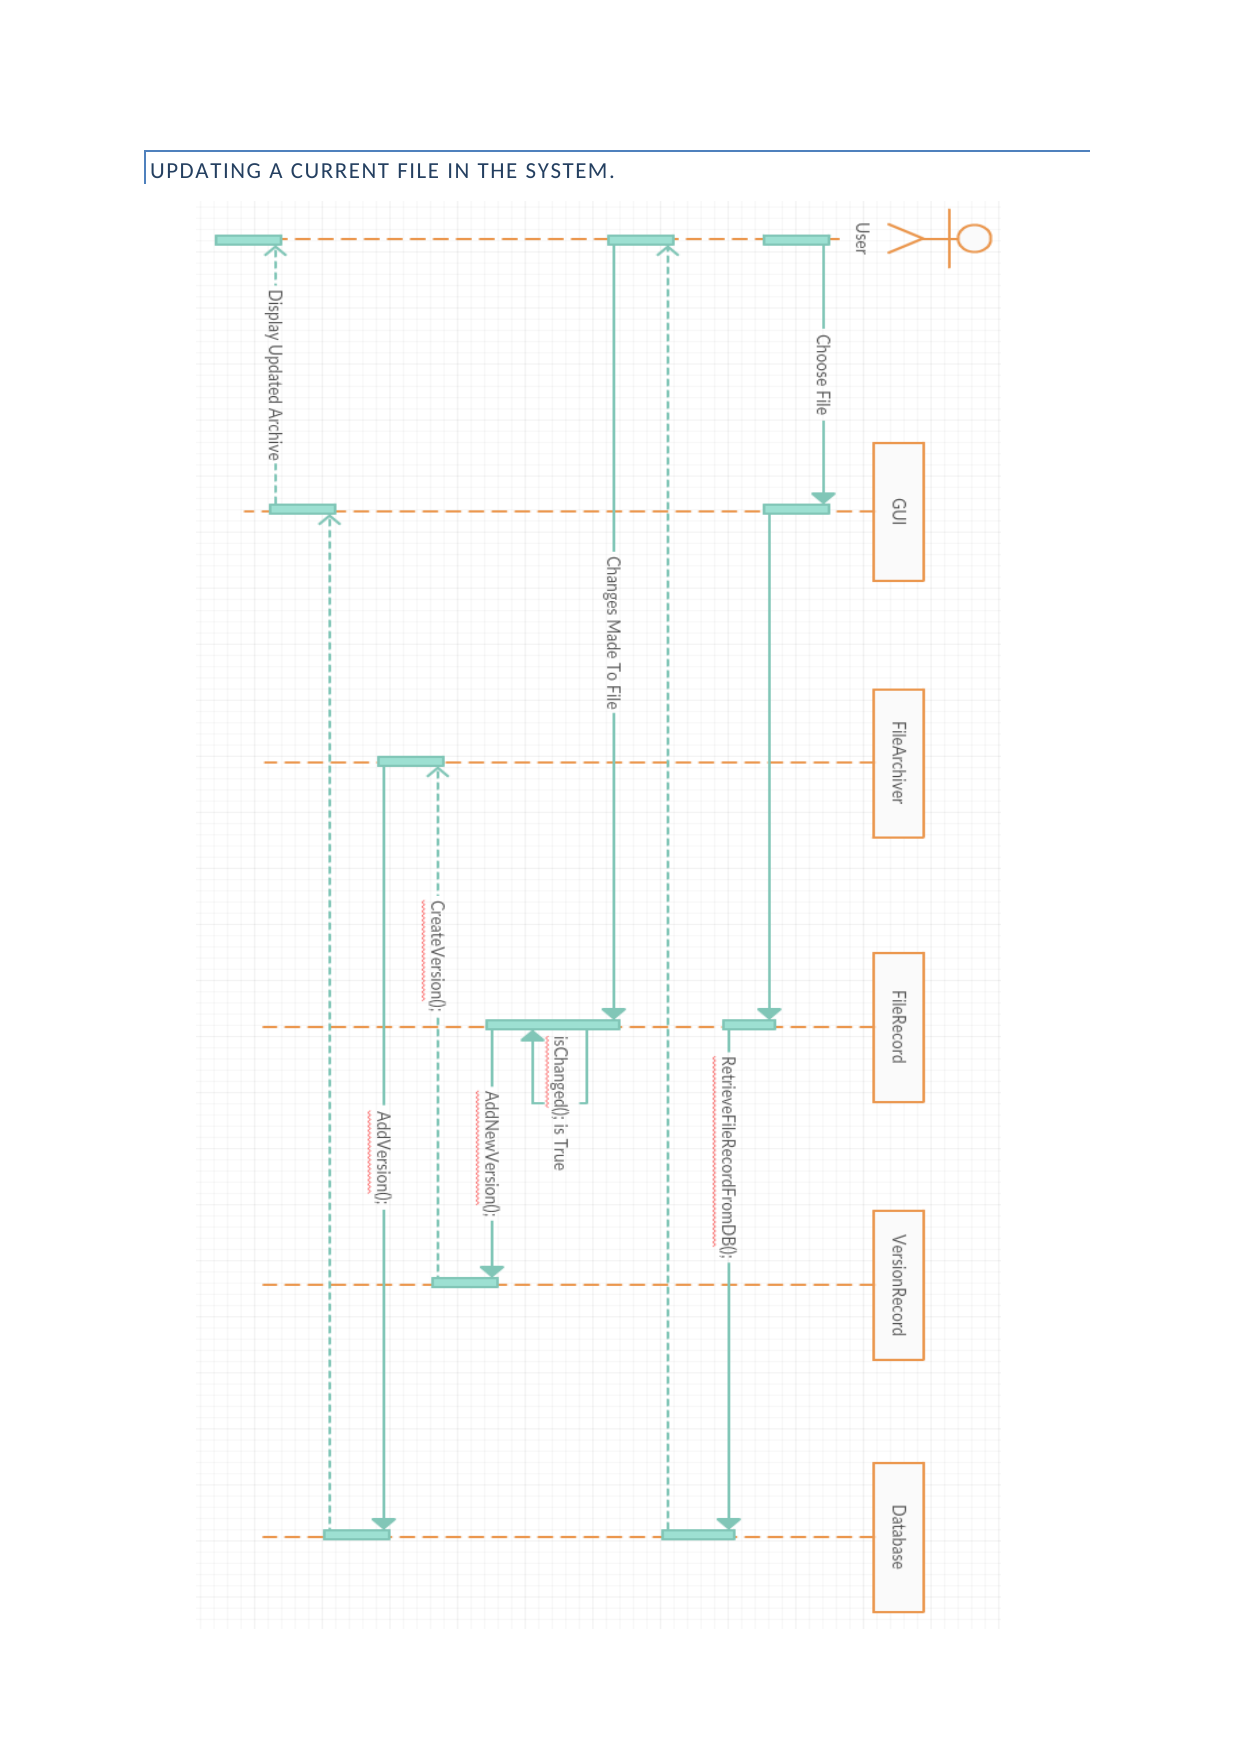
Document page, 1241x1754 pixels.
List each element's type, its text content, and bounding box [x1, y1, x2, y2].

picture [196, 201, 1001, 1629]
subtitle Updating a current file in the system. [146, 152, 1090, 184]
